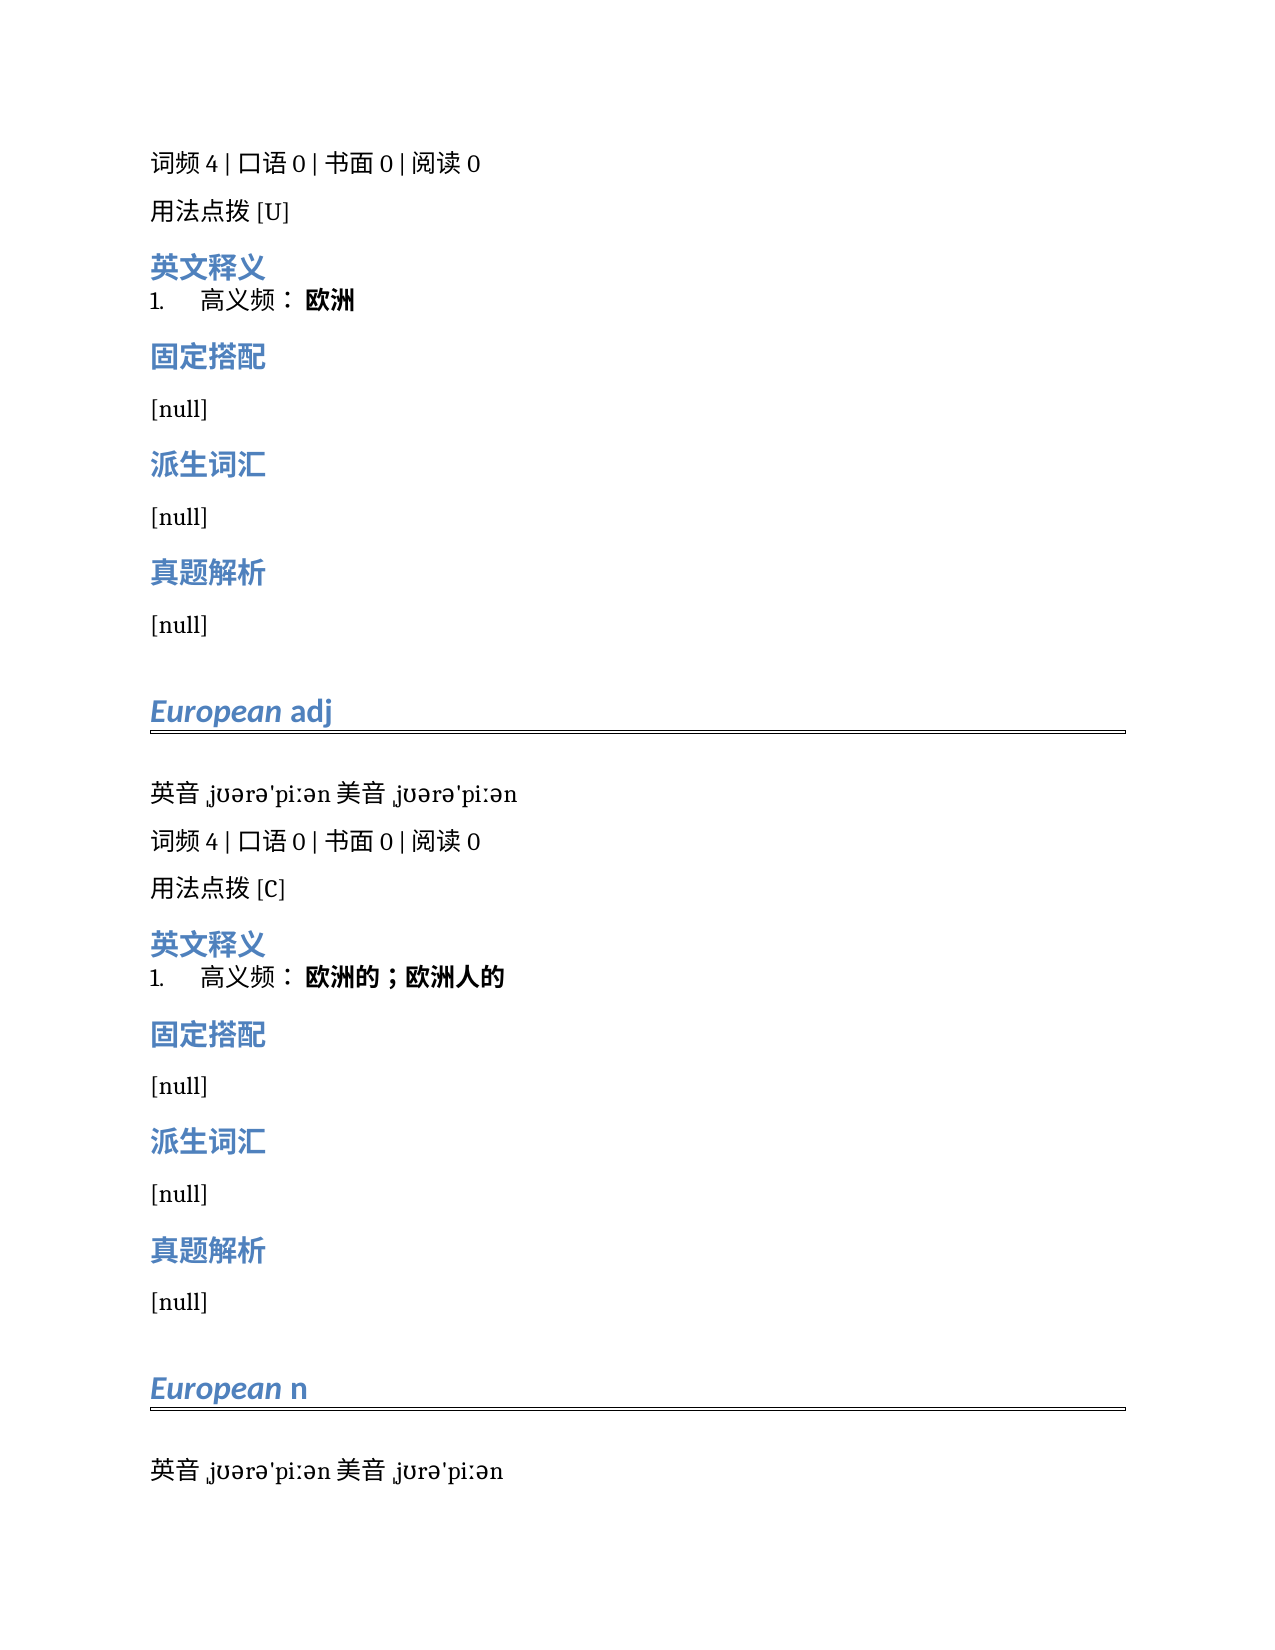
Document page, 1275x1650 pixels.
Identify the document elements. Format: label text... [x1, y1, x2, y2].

text [null] [150, 1072, 1125, 1101]
subtitle 英文释义 [150, 247, 1125, 287]
text [null] [150, 503, 1125, 532]
list 高义频： 欧洲的；欧洲人的 [150, 964, 1125, 993]
subtitle 真题解析 [150, 552, 1125, 592]
subtitle European n [150, 1367, 1125, 1407]
text [null] [150, 611, 1125, 639]
text 用法点拨 [C] [150, 875, 1125, 904]
list 高义频： 欧洲 [150, 287, 1125, 316]
subtitle 固定搭配 [150, 1014, 1125, 1053]
text [null] [150, 1288, 1125, 1317]
subtitle 真题解析 [150, 1230, 1125, 1269]
text 词频 4 | 口语 0 | 书面 0 | 阅读 0 [150, 827, 1125, 856]
subtitle 英文释义 [150, 924, 1125, 964]
text 用法点拨 [U] [150, 197, 1125, 226]
text 英音 ˌjʊərə'piːən 美音 ˌjʊərə'piːən [150, 780, 1125, 809]
subtitle 固定搭配 [150, 336, 1125, 376]
text 英音 ˌjʊərə'piːən 美音 ˌjʊrə'piːən [150, 1457, 1125, 1486]
text [null] [150, 1180, 1125, 1209]
subtitle 派生词汇 [150, 1122, 1125, 1161]
text 词频 4 | 口语 0 | 书面 0 | 阅读 0 [150, 150, 1125, 179]
subtitle European adj [150, 689, 1125, 730]
subtitle 派生词汇 [150, 444, 1125, 484]
text [null] [150, 395, 1125, 423]
